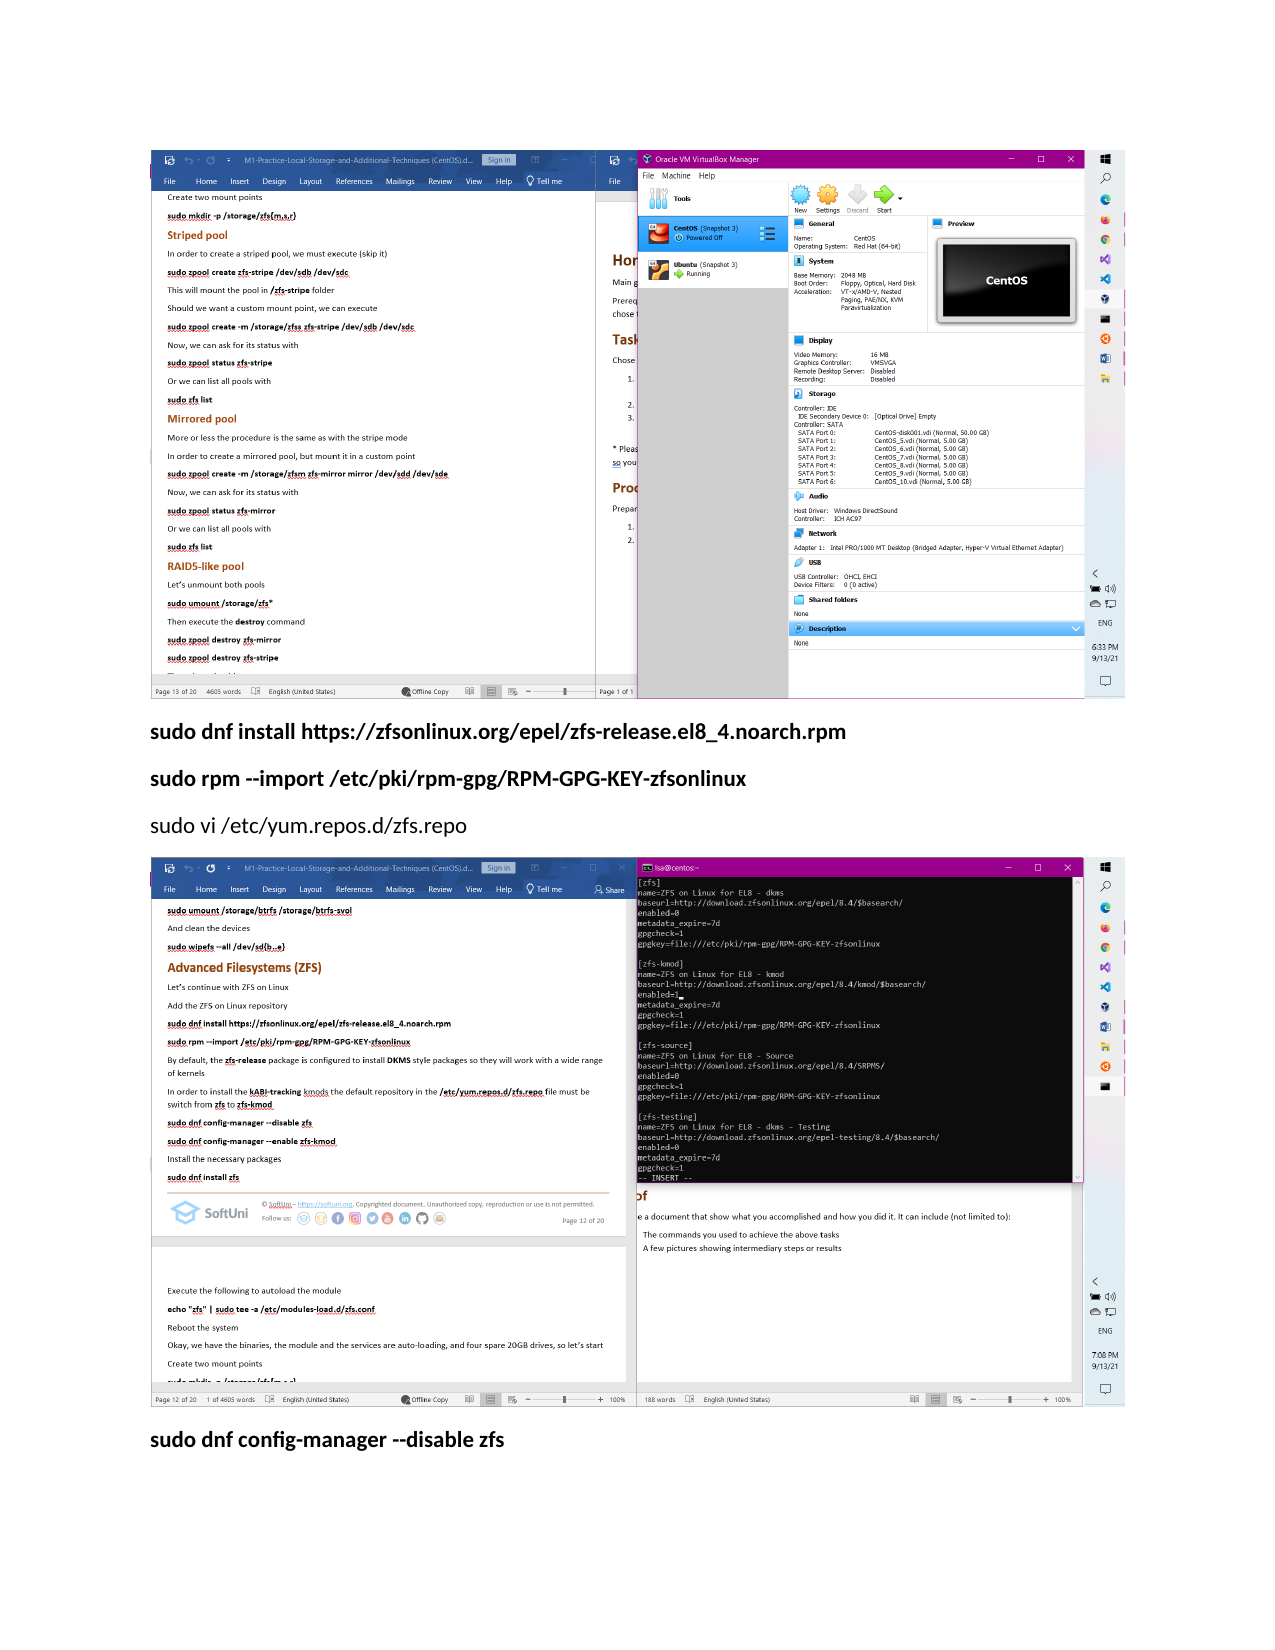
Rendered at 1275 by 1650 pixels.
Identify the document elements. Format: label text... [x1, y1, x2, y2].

picture [150, 857, 1125, 1407]
text sudo rpm --import /etc/pki/rpm-gpg/RPM-GPG-KEY-zfsonlinux [150, 764, 1125, 792]
picture [150, 150, 1125, 699]
text sudo vi /etc/yum.repos.d/zfs.repo [150, 811, 1125, 839]
text sudo dnf config-manager --disable zfs [150, 1425, 1125, 1453]
text sudo dnf install https://zfsonlinux.org/epel/zfs-release.el8_4.noarch.rpm [150, 717, 1125, 745]
